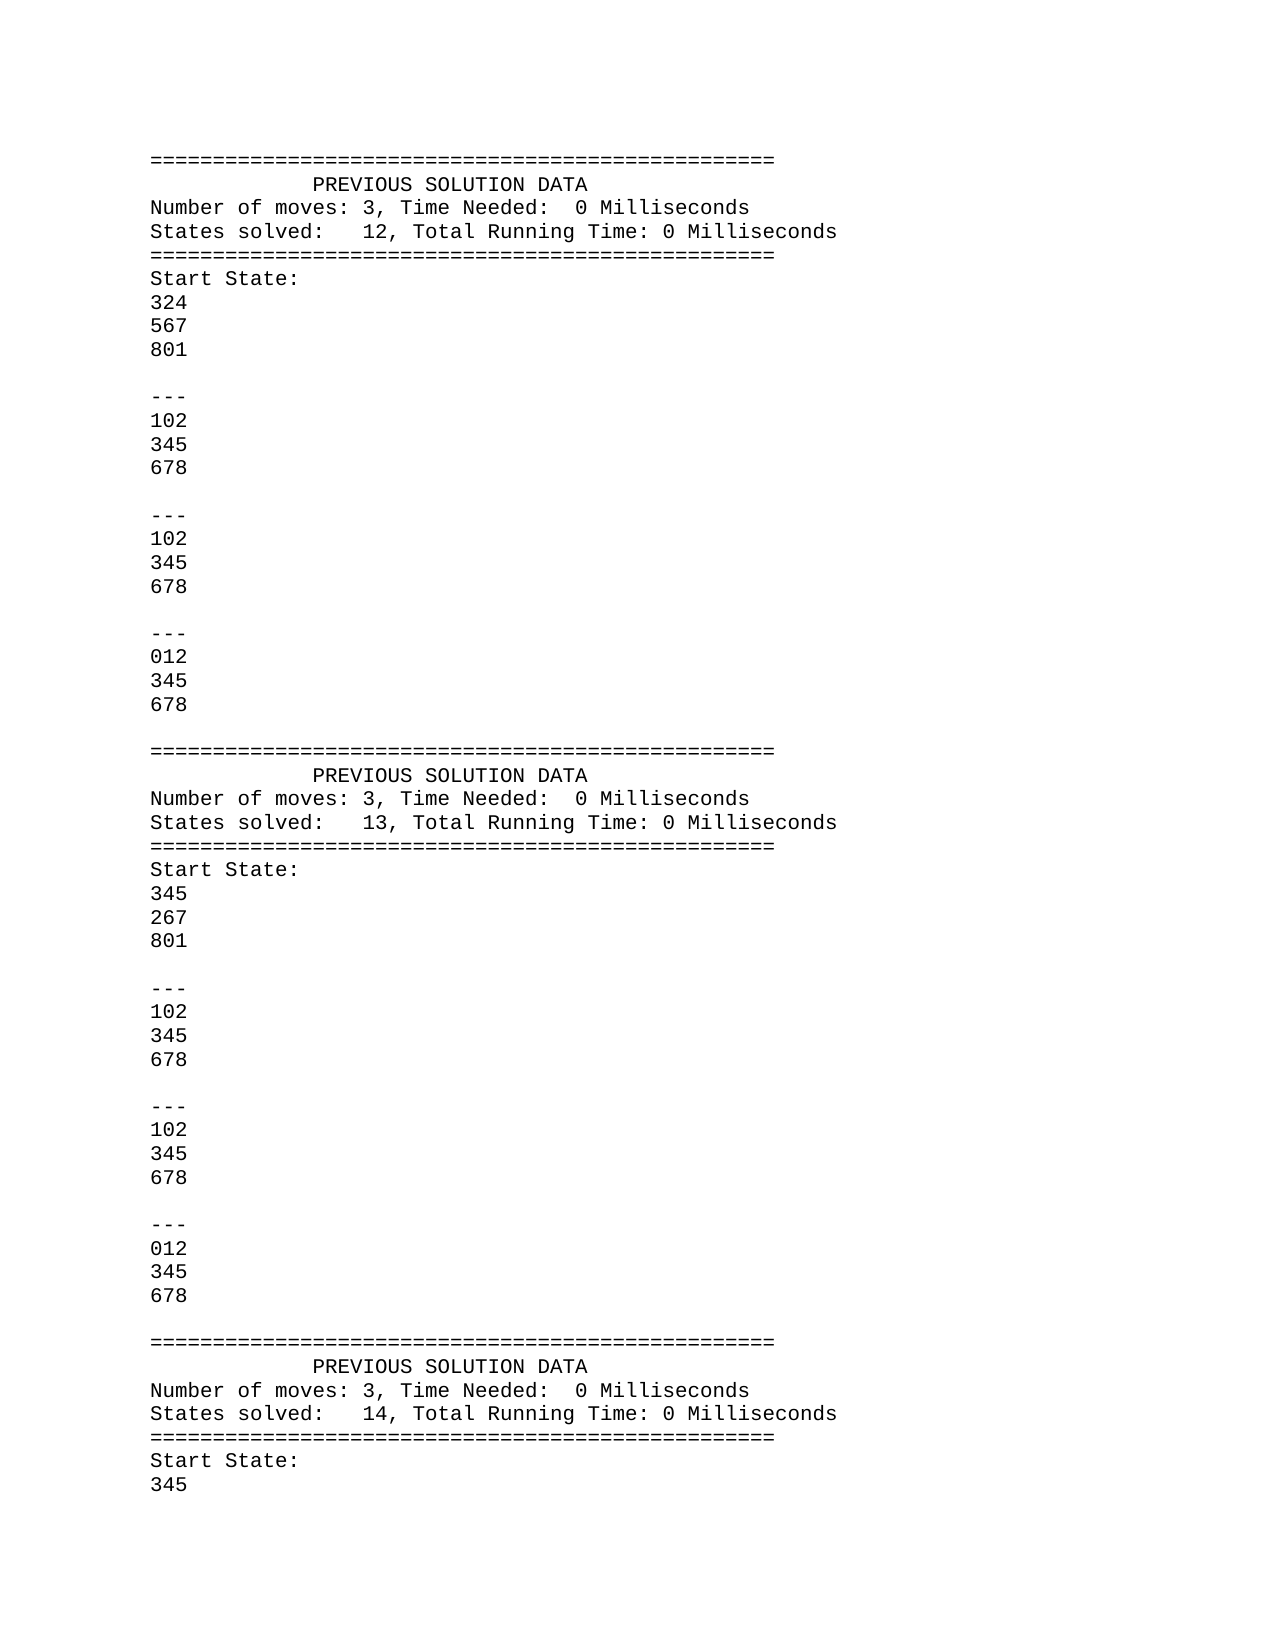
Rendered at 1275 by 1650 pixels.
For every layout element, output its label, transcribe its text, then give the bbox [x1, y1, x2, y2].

text 567 [150, 316, 1125, 339]
text 267 [150, 907, 1125, 930]
text 345 [150, 1474, 1125, 1498]
text Number of moves: 3, Time Needed: 0 Milliseconds [150, 1379, 1125, 1403]
text 801 [150, 339, 1125, 363]
text --- [150, 623, 1125, 647]
text 678 [150, 1048, 1125, 1072]
text 678 [150, 457, 1125, 481]
text --- [150, 1214, 1125, 1238]
text 678 [150, 694, 1125, 717]
text 678 [150, 1285, 1125, 1309]
text States solved: 13, Total Running Time: 0 Milliseconds [150, 812, 1125, 836]
text 678 [150, 576, 1125, 599]
text 345 [150, 434, 1125, 457]
text ================================================== [150, 150, 1125, 174]
text --- [150, 1096, 1125, 1119]
text States solved: 14, Total Running Time: 0 Milliseconds [150, 1403, 1125, 1427]
text 345 [150, 670, 1125, 694]
text PREVIOUS SOLUTION DATA [150, 765, 1125, 788]
text --- [150, 505, 1125, 528]
text 345 [150, 1261, 1125, 1285]
text 102 [150, 410, 1125, 434]
text PREVIOUS SOLUTION DATA [150, 174, 1125, 197]
text 345 [150, 1025, 1125, 1048]
text Start State: [150, 268, 1125, 292]
text --- [150, 978, 1125, 1001]
text ================================================== [150, 244, 1125, 268]
text PREVIOUS SOLUTION DATA [150, 1356, 1125, 1379]
text 345 [150, 883, 1125, 907]
text Number of moves: 3, Time Needed: 0 Milliseconds [150, 788, 1125, 812]
text ================================================== [150, 1427, 1125, 1451]
text ================================================== [150, 1332, 1125, 1356]
text 345 [150, 1143, 1125, 1167]
text Number of moves: 3, Time Needed: 0 Milliseconds [150, 197, 1125, 221]
text 102 [150, 1001, 1125, 1025]
text 012 [150, 1238, 1125, 1261]
text 345 [150, 552, 1125, 576]
text 102 [150, 528, 1125, 552]
text States solved: 12, Total Running Time: 0 Milliseconds [150, 221, 1125, 244]
text 801 [150, 930, 1125, 954]
text 324 [150, 292, 1125, 316]
text ================================================== [150, 836, 1125, 859]
text 012 [150, 647, 1125, 670]
text --- [150, 386, 1125, 410]
text Start State: [150, 1451, 1125, 1474]
text Start State: [150, 859, 1125, 883]
text ================================================== [150, 741, 1125, 765]
text 102 [150, 1119, 1125, 1143]
text 678 [150, 1167, 1125, 1190]
